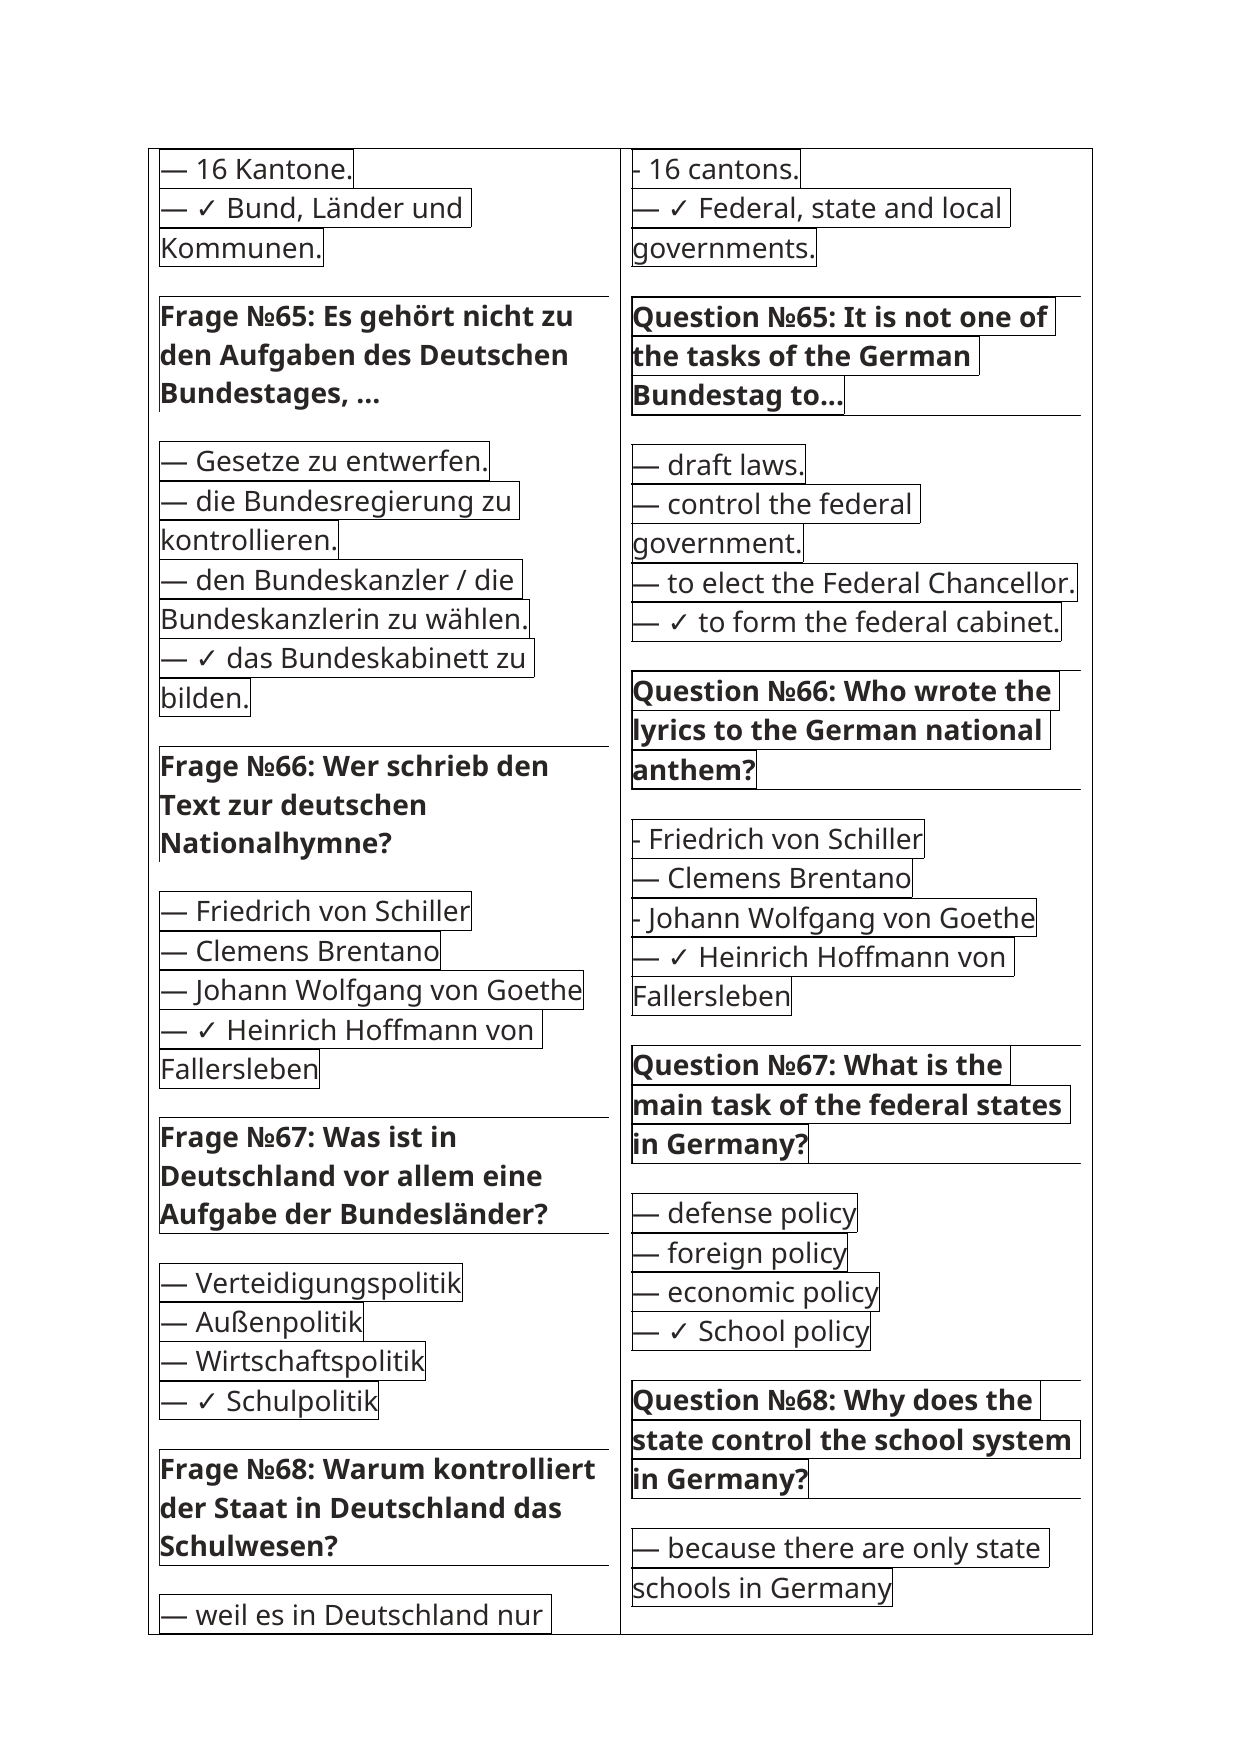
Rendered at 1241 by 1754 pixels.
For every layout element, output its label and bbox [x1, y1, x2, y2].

table_header [149, 149, 620, 1634]
table_header [621, 149, 1092, 1634]
